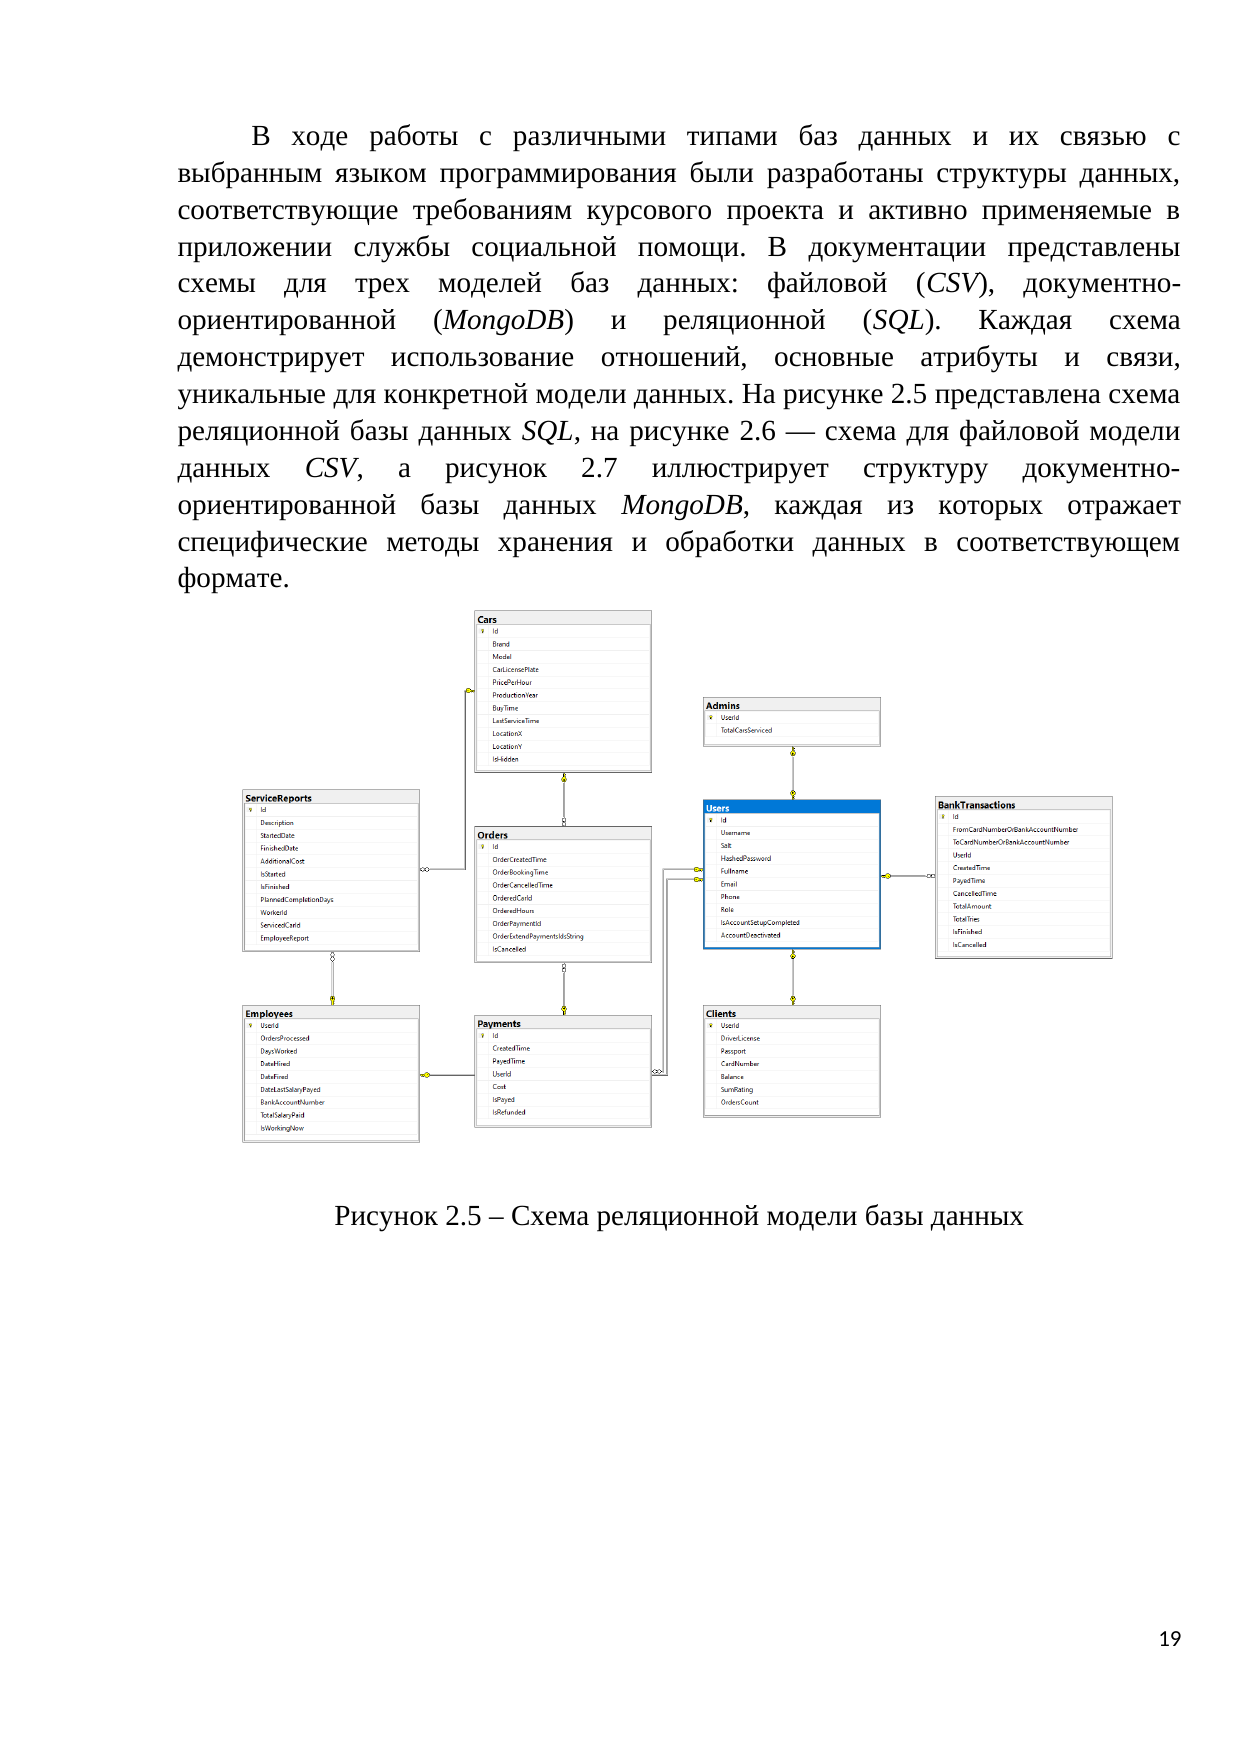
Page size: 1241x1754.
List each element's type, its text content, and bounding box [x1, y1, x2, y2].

picture [226, 597, 1133, 1159]
text Рисунок 2.5 – Схема реляционной модели базы данных [177, 1198, 1181, 1231]
text В ходе работы с различными типами баз данных и их связью с выбранным языком программирования были разработаны структуры данных, соответствующие требованиям курсового проекта и активно применяемые в приложении службы социальной помощи. В документации представлены схемы для трех моделей баз данных: файловой (CSV), документно-ориентированной (MongoDB) и реляционной (SQL). Каждая схема демонстрирует использование отношений, основные атрибуты и связи, уникальные для конкретной модели данных. На рисунке 2.5 представлена схема реляционной базы данных SQL, на рисунке 2.6 — схема для файловой модели данных CSV, а рисунок 2.7 иллюстрирует структуру документно-ориентированной базы данных MongoDB, каждая из которых отражает специфические методы хранения и обработки данных в соответствующем формате. [177, 118, 1181, 594]
